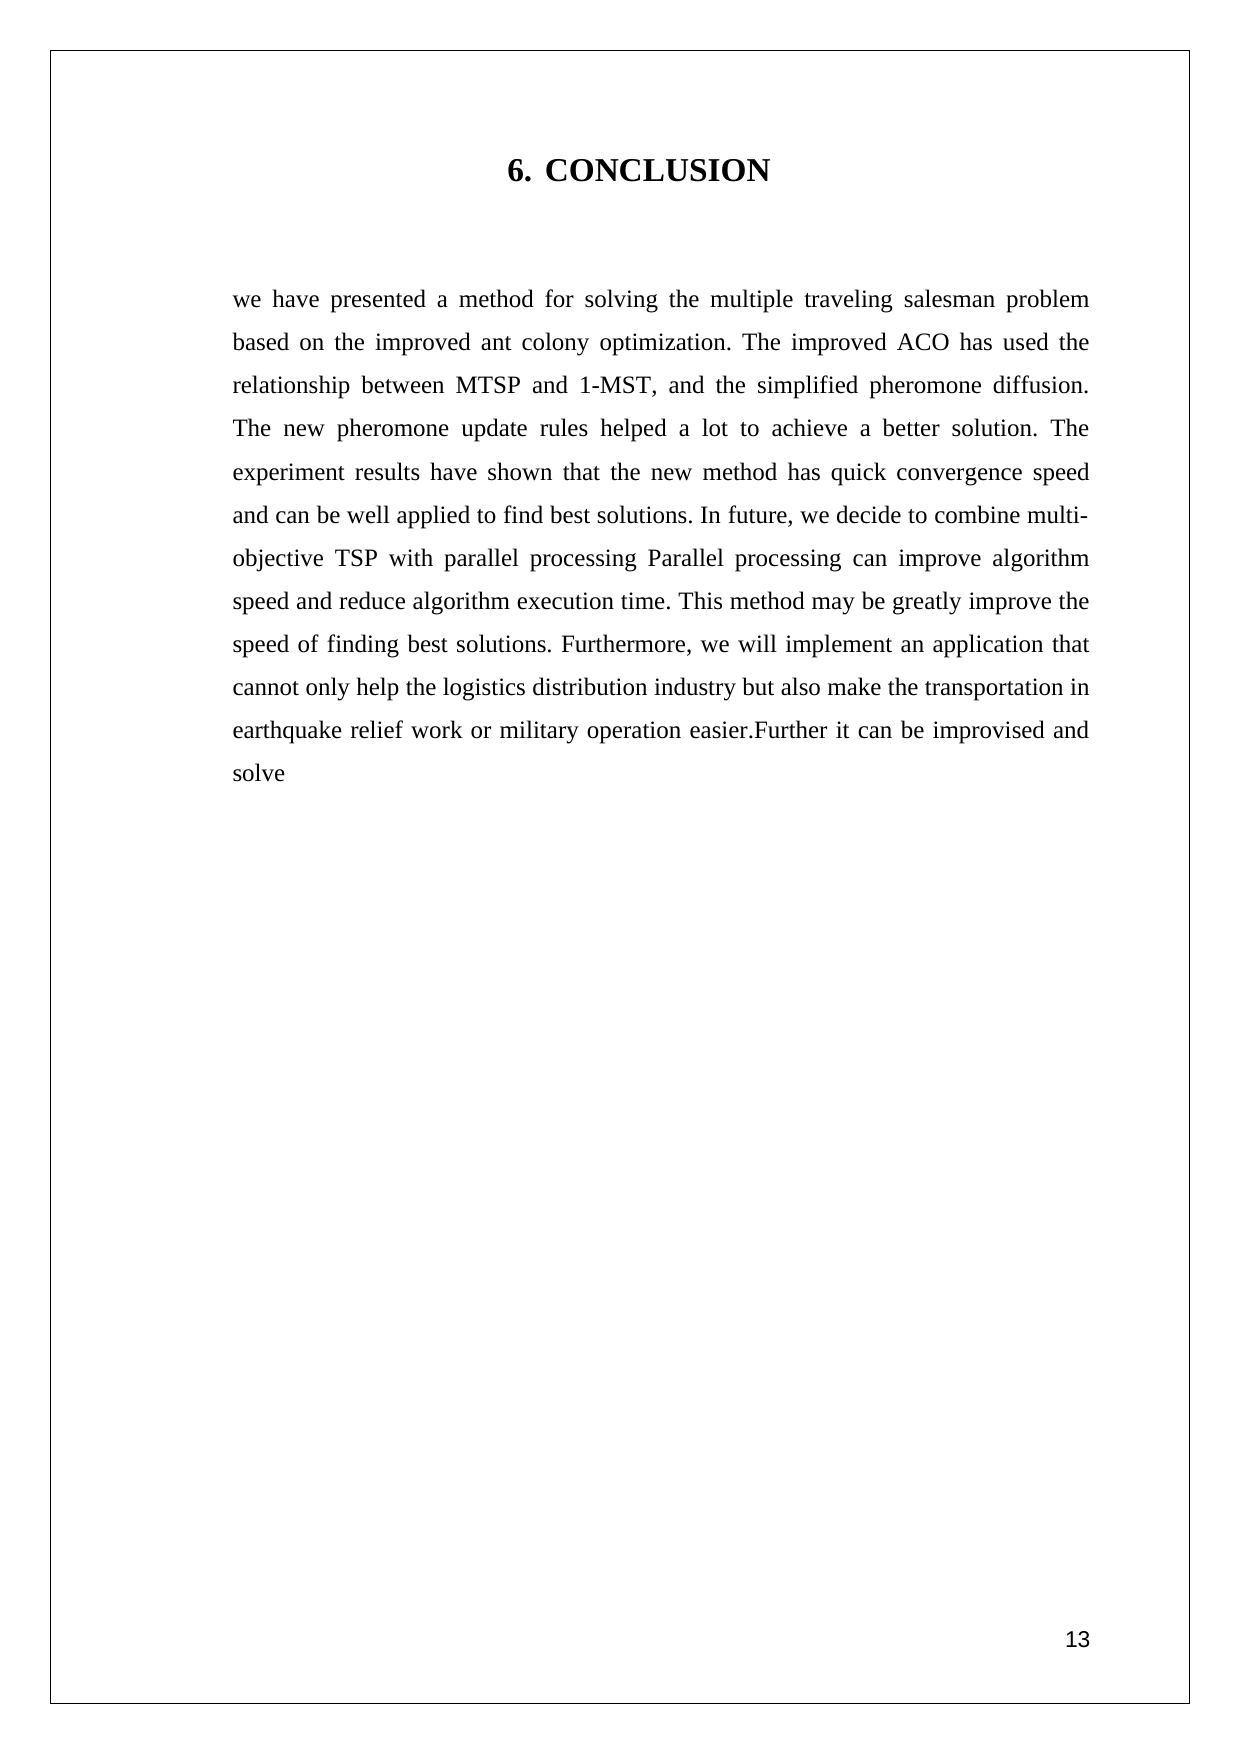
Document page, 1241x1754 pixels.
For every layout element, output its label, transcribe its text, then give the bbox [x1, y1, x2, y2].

text we have presented a method for solving the multiple traveling salesman problem based on the improved ant colony optimization. The improved ACO has used the relationship between MTSP and 1-MST, and the simplified pheromone diffusion. The new pheromone update rules helped a lot to achieve a better solution. The experiment results have shown that the new method has quick convergence speed and can be well applied to find best solutions. In future, we decide to combine multi-objective TSP with parallel processing Parallel processing can improve algorithm speed and reduce algorithm execution time. This method may be greatly improve the speed of finding best solutions. Furthermore, we will implement an application that cannot only help the logistics distribution industry but also make the transportation in earthquake relief work or military operation easier.Further it can be improvised and solve [232, 284, 1090, 787]
list CONCLUSION [187, 150, 1090, 188]
